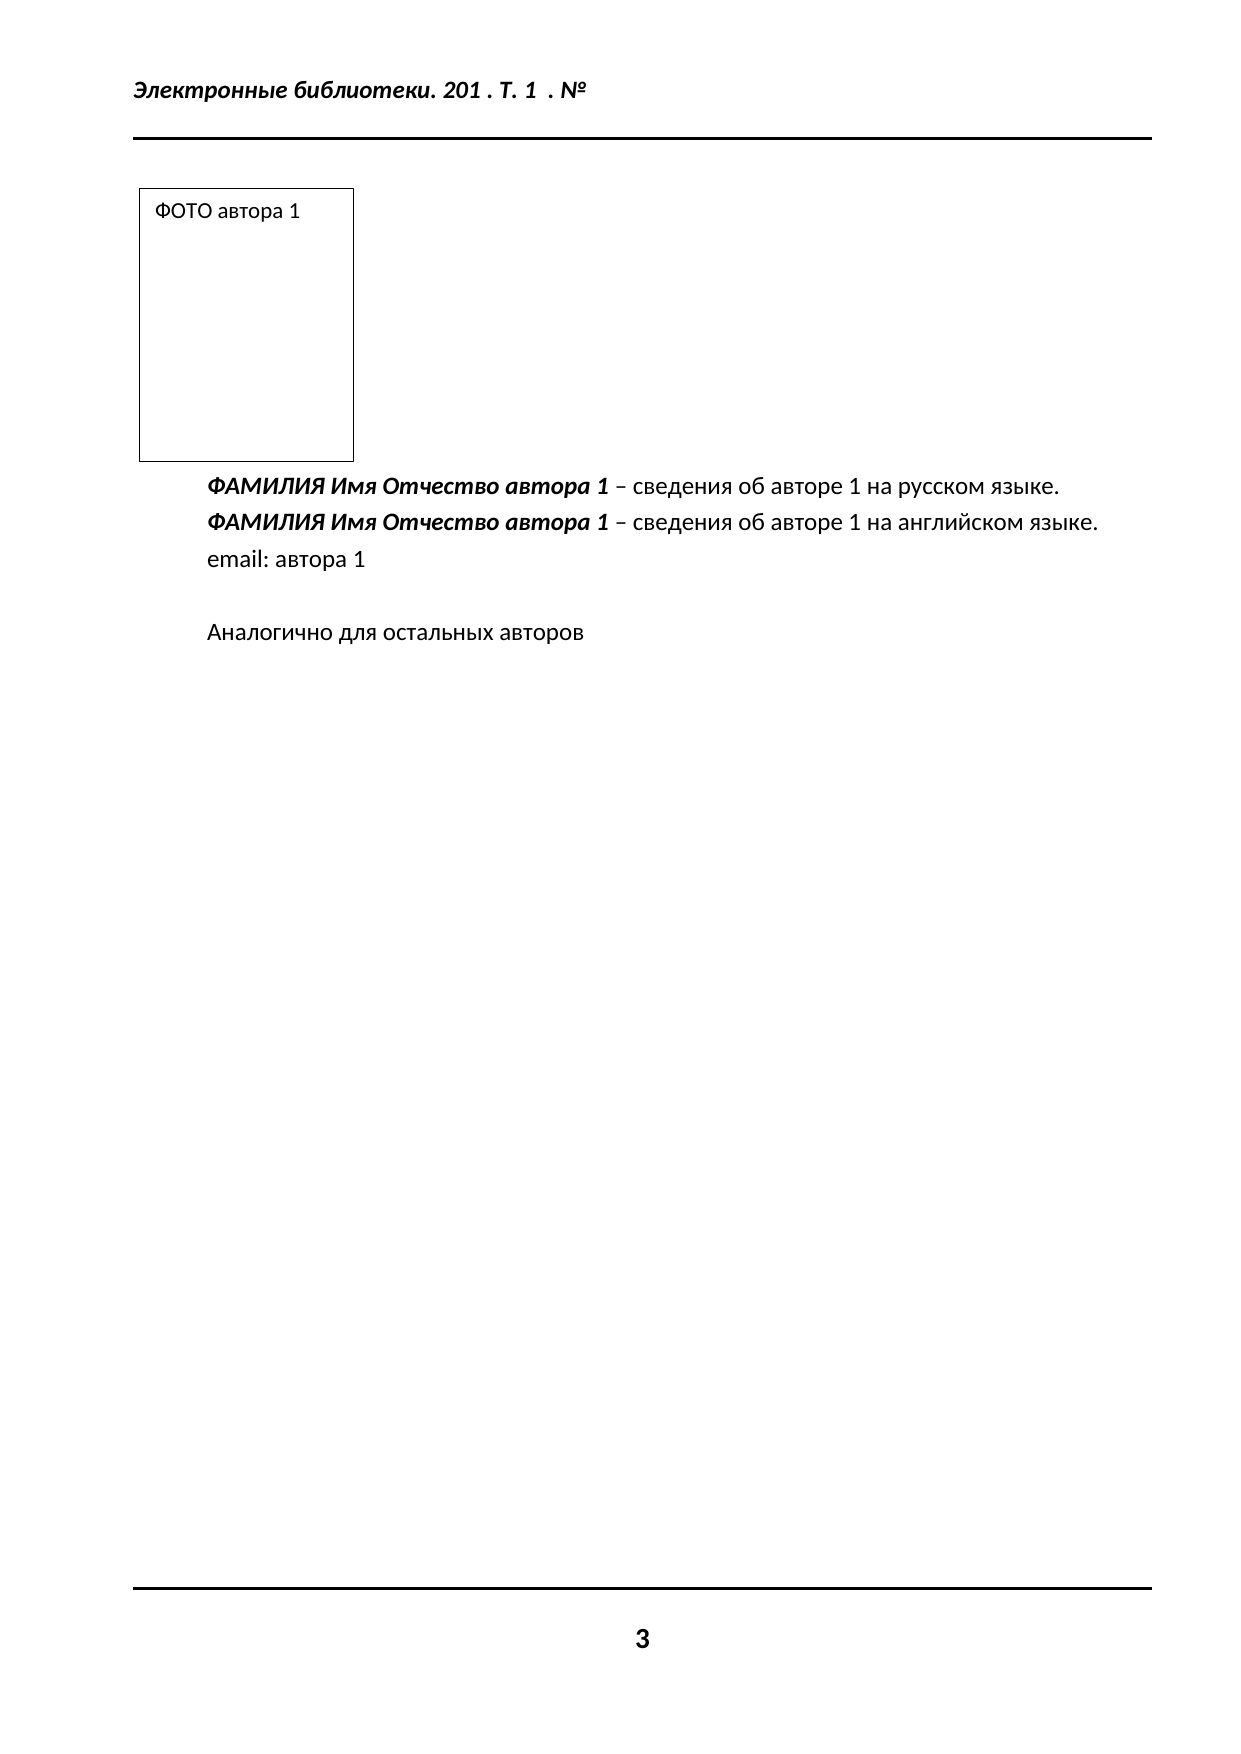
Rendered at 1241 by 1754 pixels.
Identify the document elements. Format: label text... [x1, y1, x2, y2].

text ФАМИЛИЯ Имя Отчество автора 1 – сведения об авторе 1 на английском языке. [133, 506, 1152, 537]
text Аналогично для остальных авторов [133, 616, 1152, 647]
text ФАМИЛИЯ Имя Отчество автора 1 – сведения об авторе 1 на русском языке. [133, 171, 1152, 500]
text email: автора 1 [133, 543, 1152, 573]
